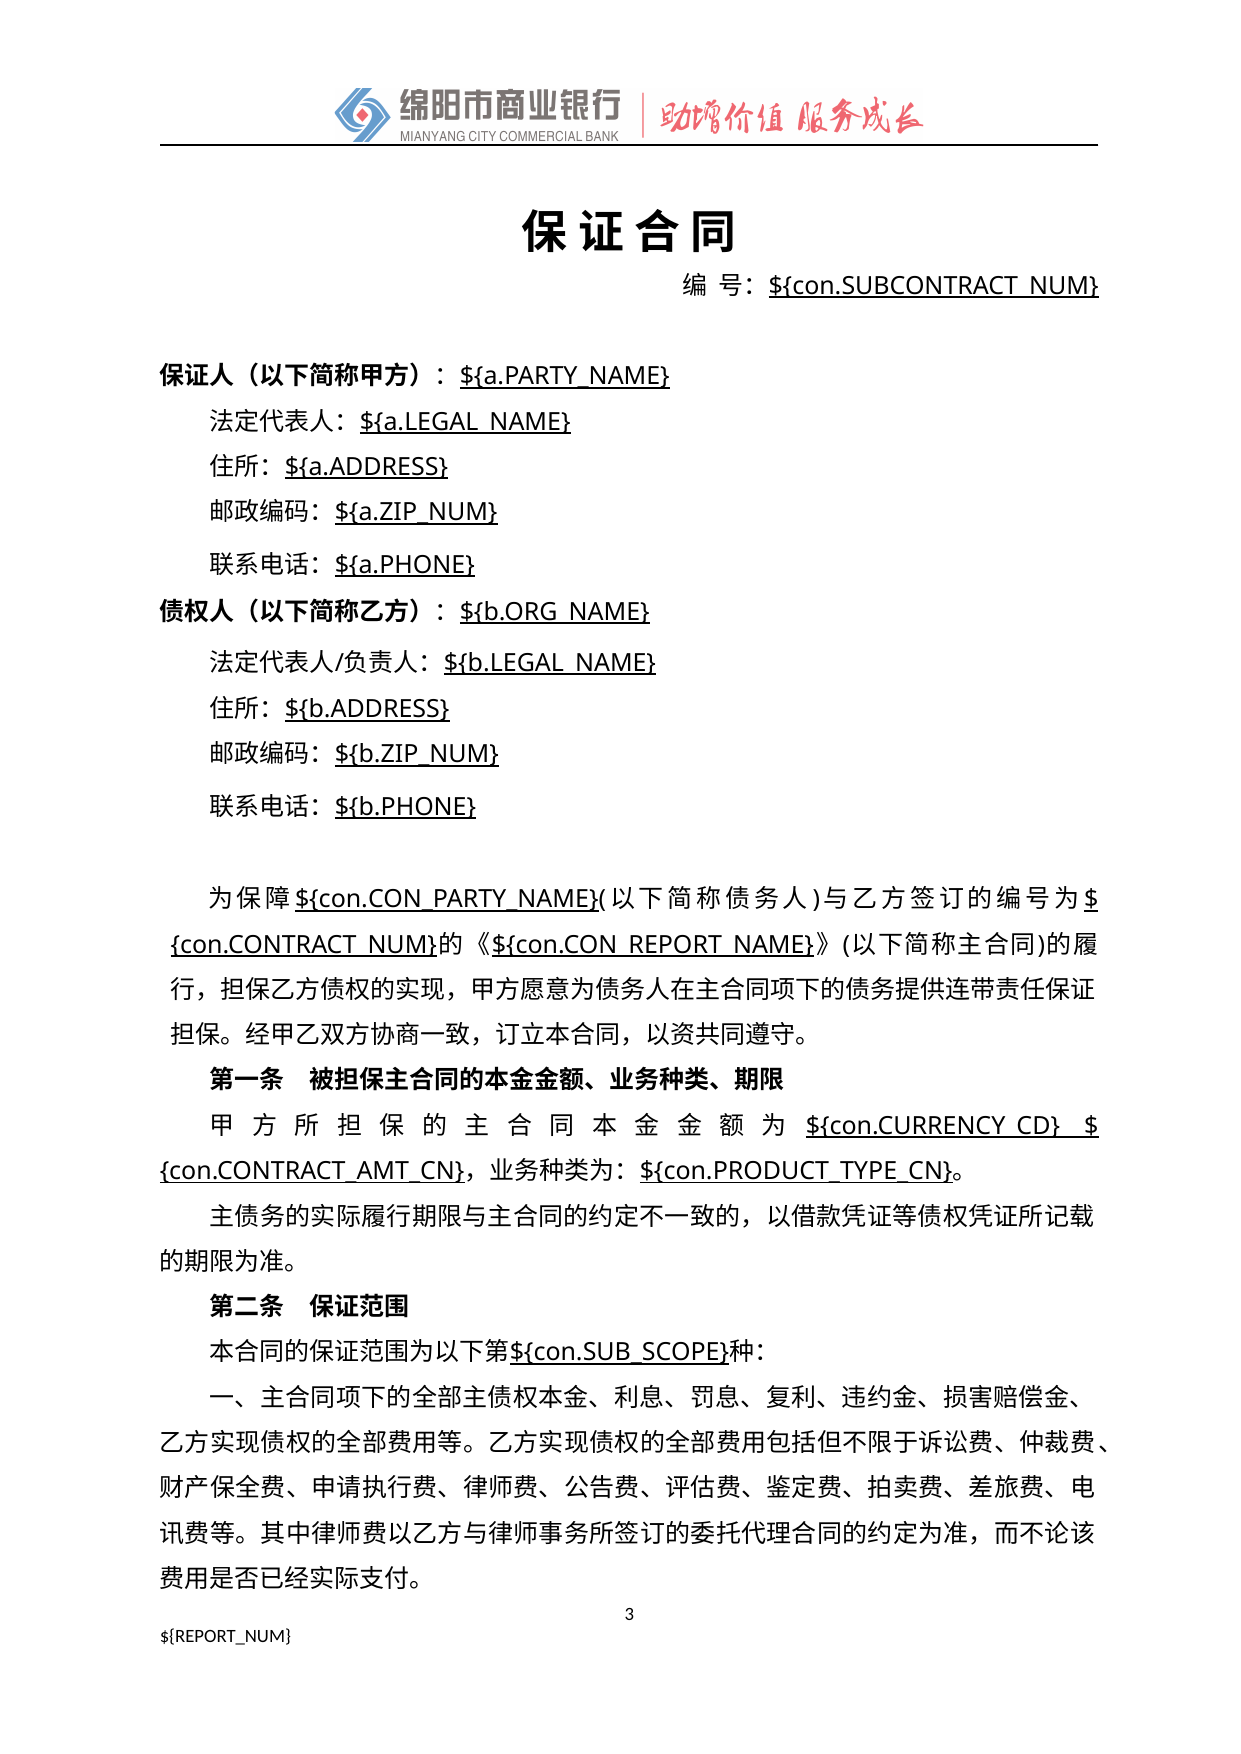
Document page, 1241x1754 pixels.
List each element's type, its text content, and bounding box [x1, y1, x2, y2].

text 保 证 合 同 [159, 213, 1098, 258]
text 债权人（以下简称乙方）：${b.ORG_NAME} [159, 584, 1098, 629]
text 邮政编码：${a.ZIP_NUM} [159, 484, 1098, 530]
text 法定代表人/负责人：${b.LEGAL_NAME} [159, 629, 1098, 681]
text 联系电话：${a.PHONE} [159, 530, 1098, 584]
text 法定代表人：${a.LEGAL_NAME} [159, 394, 1098, 439]
text 编 号：${con.SUBCONTRACT_NUM} [159, 258, 1098, 303]
text 第一条 被担保主合同的本金金额、业务种类、期限 [159, 1053, 1098, 1098]
text 本合同的保证范围为以下第${con.SUB_SCOPE}种： [159, 1324, 1098, 1370]
text 甲方所担保的主合同本金金额为${con.CURRENCY_CD} ${con.CONTRACT_AMT_CN}，业务种类为：${con.PRODUCT_TYPE_CN}。 [159, 1098, 1098, 1189]
text 住所：${a.ADDRESS} [159, 439, 1098, 484]
text 联系电话：${b.PHONE} [159, 772, 1098, 826]
text 第二条 保证范围 [159, 1279, 1098, 1324]
text 主债务的实际履行期限与主合同的约定不一致的，以借款凭证等债权凭证所记载的期限为准。 [159, 1189, 1098, 1279]
text 邮政编码：${b.ZIP_NUM} [159, 727, 1098, 772]
text 保证人（以下简称甲方）：${a.PARTY_NAME} [159, 348, 1098, 394]
text 一、主合同项下的全部主债权本金、利息、罚息、复利、违约金、损害赔偿金、乙方实现债权的全部费用等。乙方实现债权的全部费用包括但不限于诉讼费、仲裁费、财产保全费、申请执行费、律师费、公告费、评估费、鉴定费、拍卖费、差旅费、电讯费等。其中律师费以乙方与律师事务所签订的委托代理合同的约定为准，而不论该费用是否已经实际支付。 [159, 1370, 1098, 1596]
picture [334, 88, 924, 142]
text 住所：${b.ADDRESS} [159, 681, 1098, 727]
text 为保障${con.CON_PARTY_NAME}(以下简称债务人)与乙方签订的编号为${con.CONTRACT_NUM}的《${con.CON_REPORT_NAME}》(以下简称主合同)的履行，担保乙方债权的实现，甲方愿意为债务人在主合同项下的债务提供连带责任保证担保。经甲乙双方协商一致，订立本合同，以资共同遵守。 [170, 871, 1098, 1053]
